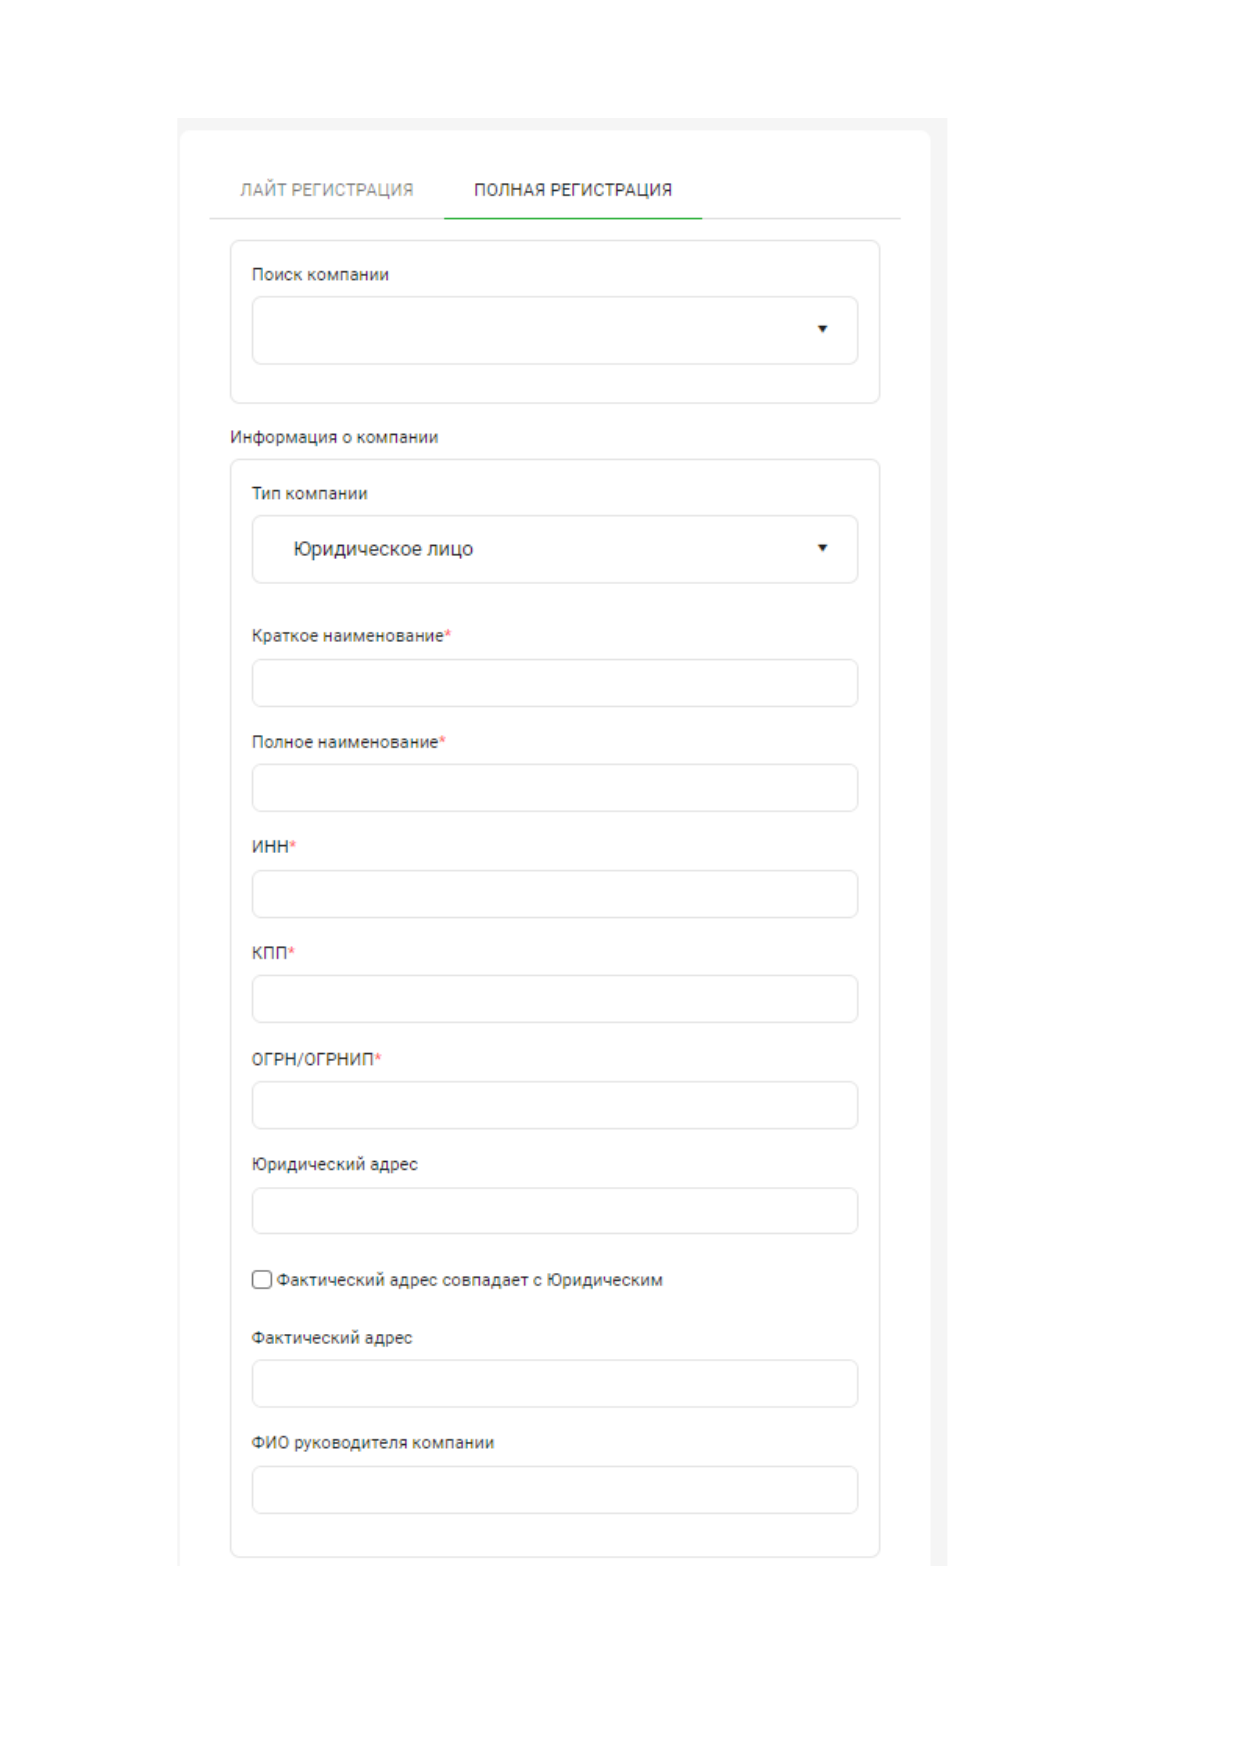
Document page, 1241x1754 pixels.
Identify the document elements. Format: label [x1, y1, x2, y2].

picture [177, 118, 948, 1566]
